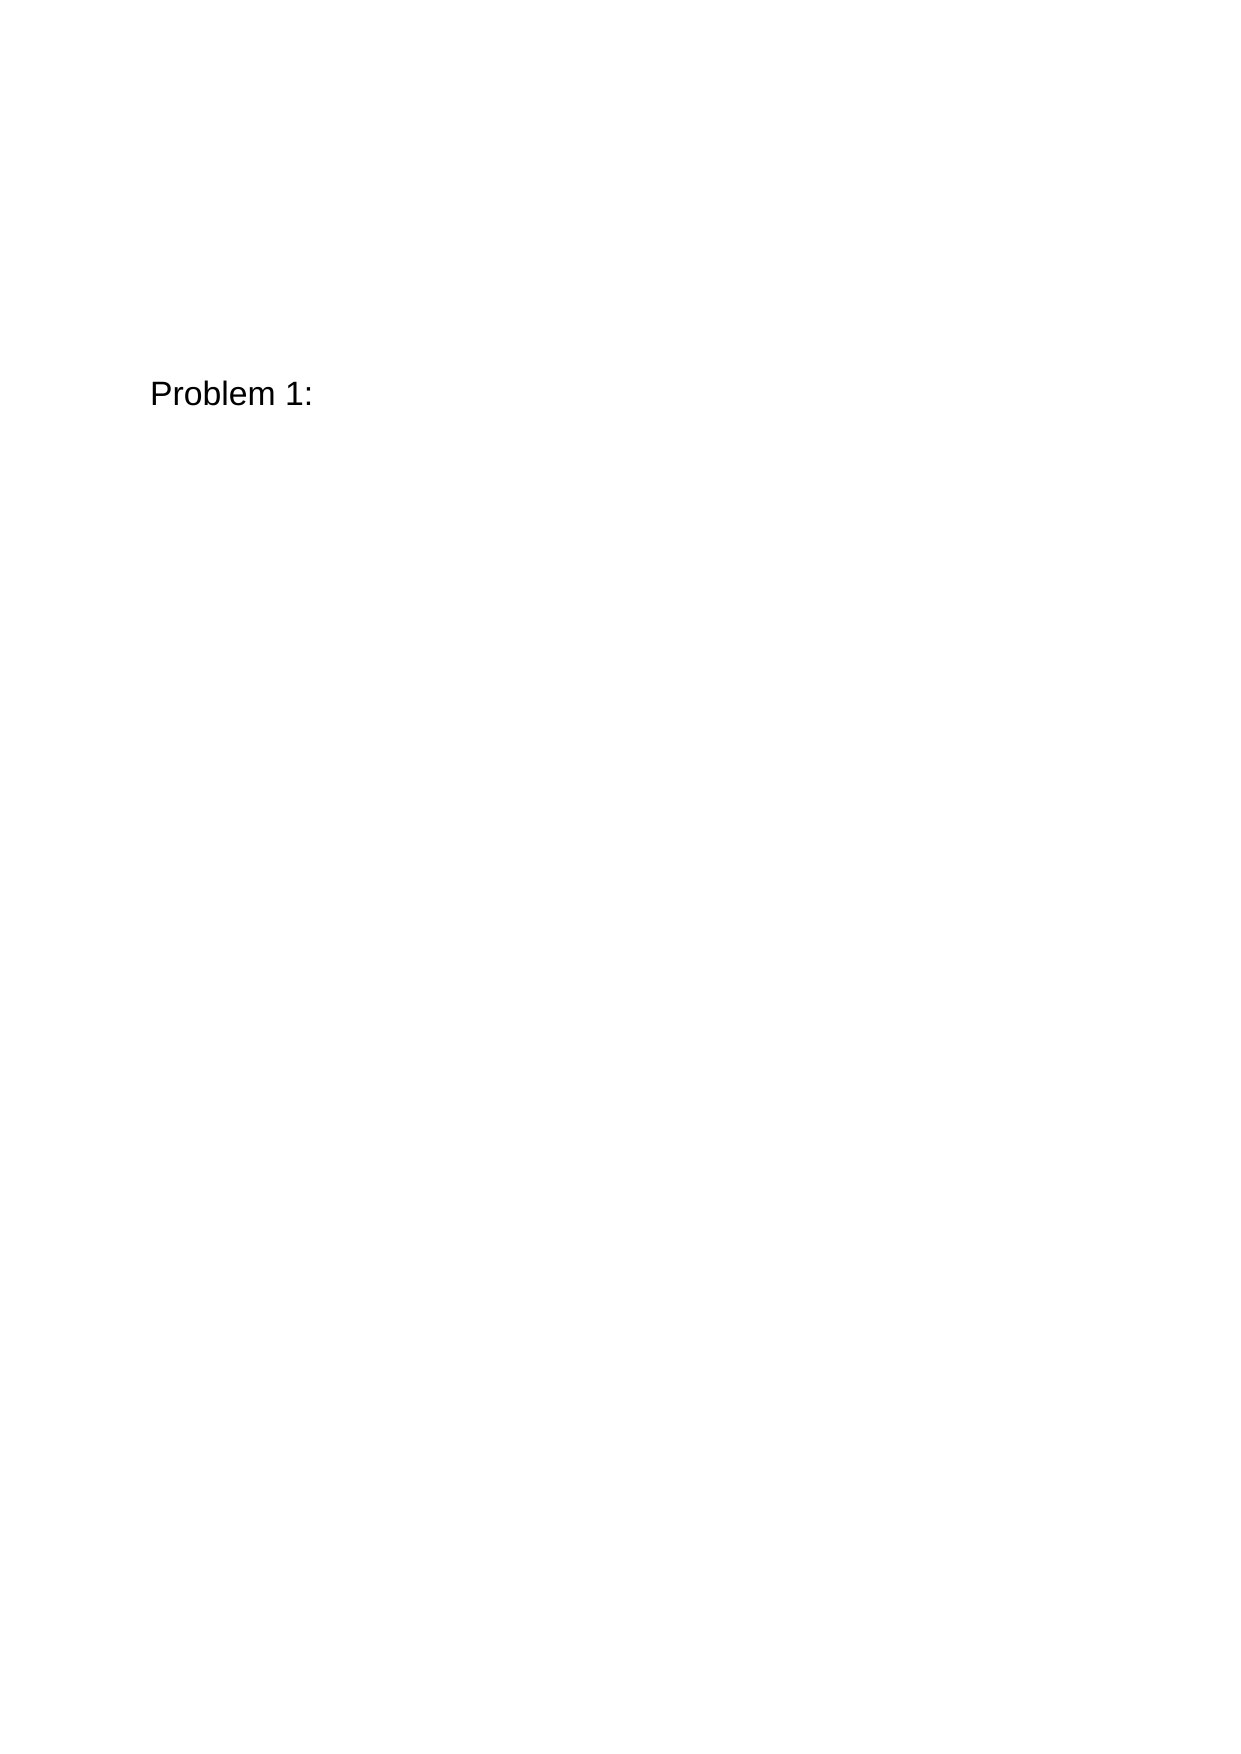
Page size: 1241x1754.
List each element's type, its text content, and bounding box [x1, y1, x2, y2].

text Problem 1: [150, 346, 1090, 413]
